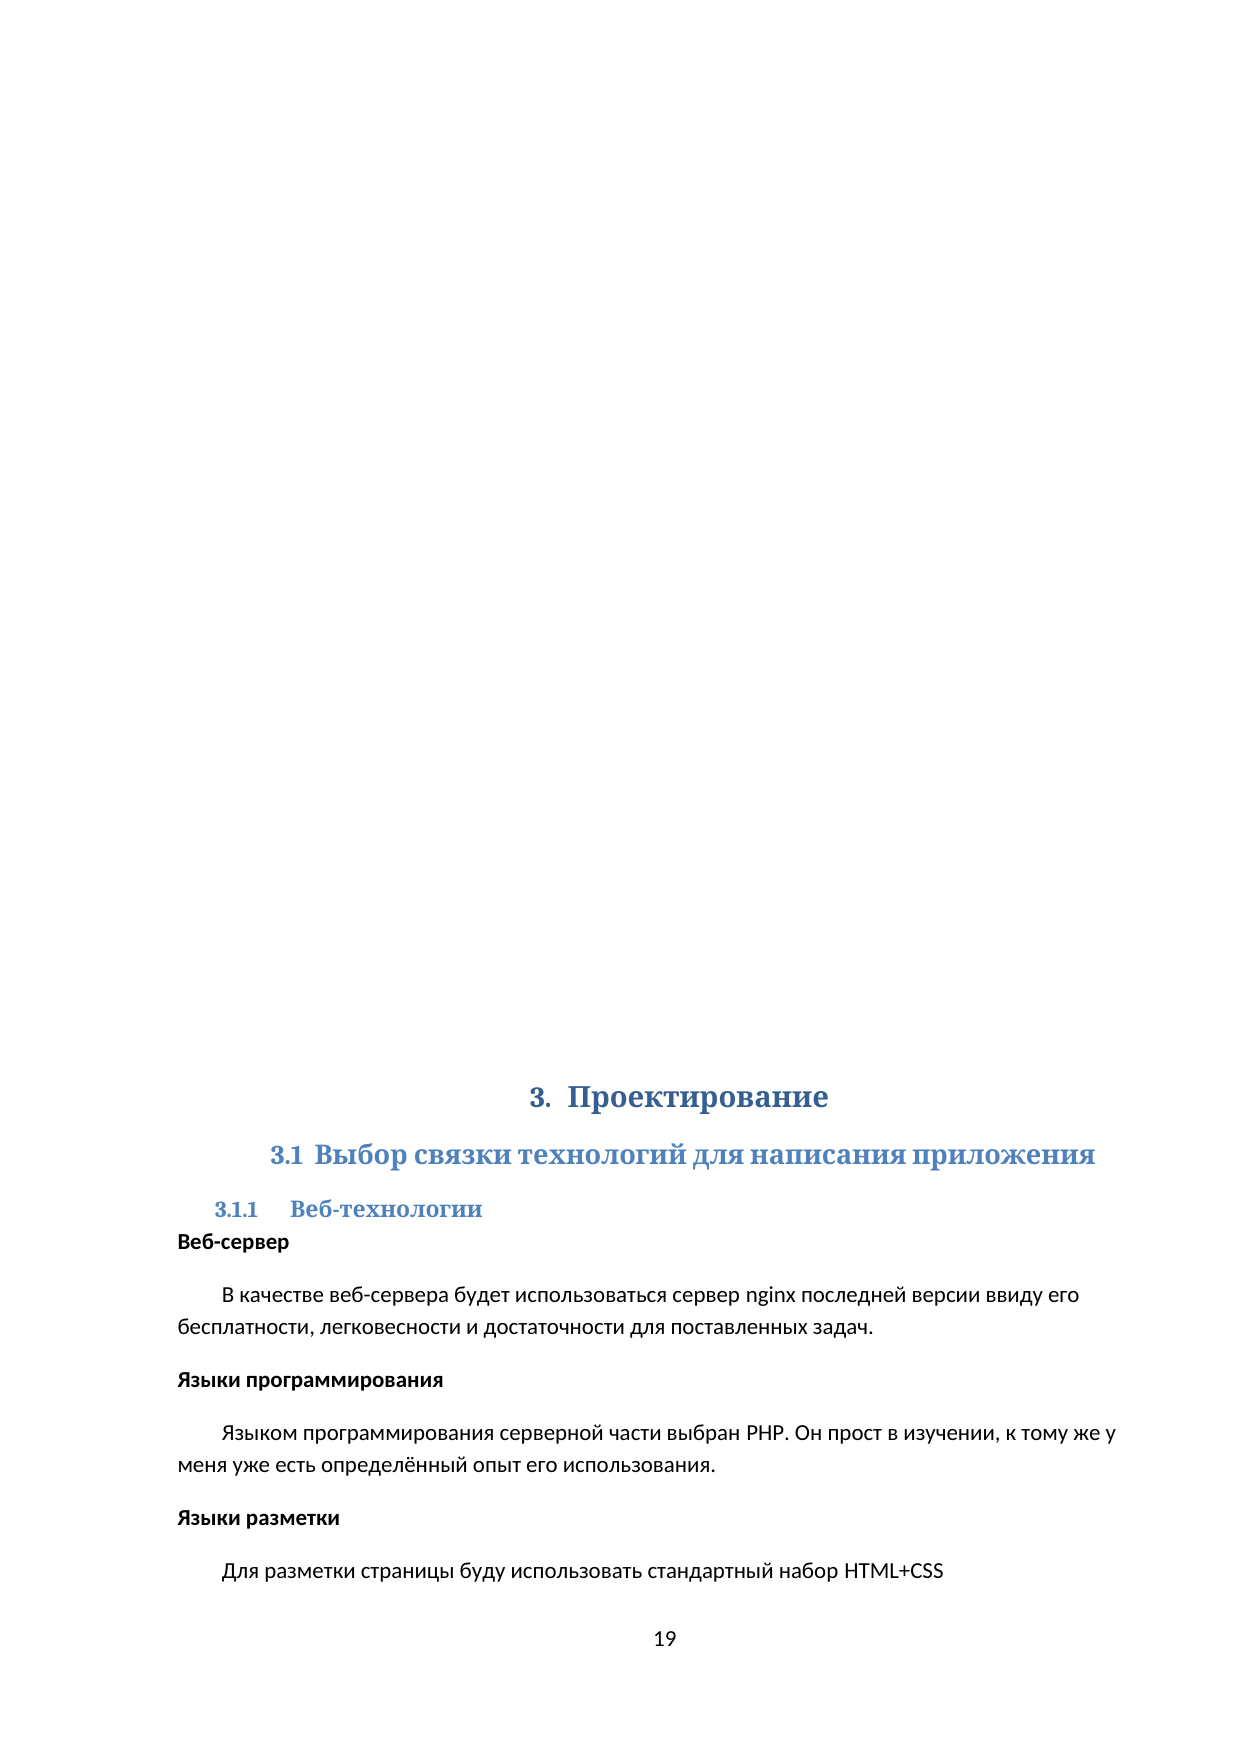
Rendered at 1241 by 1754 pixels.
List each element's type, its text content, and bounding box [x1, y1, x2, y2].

text Языком программирования серверной части выбран PHP. Он прост в изучении, к тому же у меня уже есть определённый опыт его использования. [177, 1418, 1152, 1478]
subtitle Проектирование [207, 1081, 1152, 1114]
text Для разметки страницы буду использовать стандартный набор HTML+CSS [177, 1557, 1152, 1584]
subtitle Веб-технологии [215, 1197, 1152, 1223]
text В качестве веб-сервера будет использоваться сервер nginx последней версии ввиду его бесплатности, легковесности и достаточности для поставленных задач. [177, 1280, 1152, 1340]
subtitle Выбор связки технологий для написания приложения [215, 1140, 1152, 1171]
text Языки программирования [177, 1365, 1152, 1393]
text Языки разметки [177, 1503, 1152, 1532]
text Веб-сервер [177, 1227, 1152, 1255]
